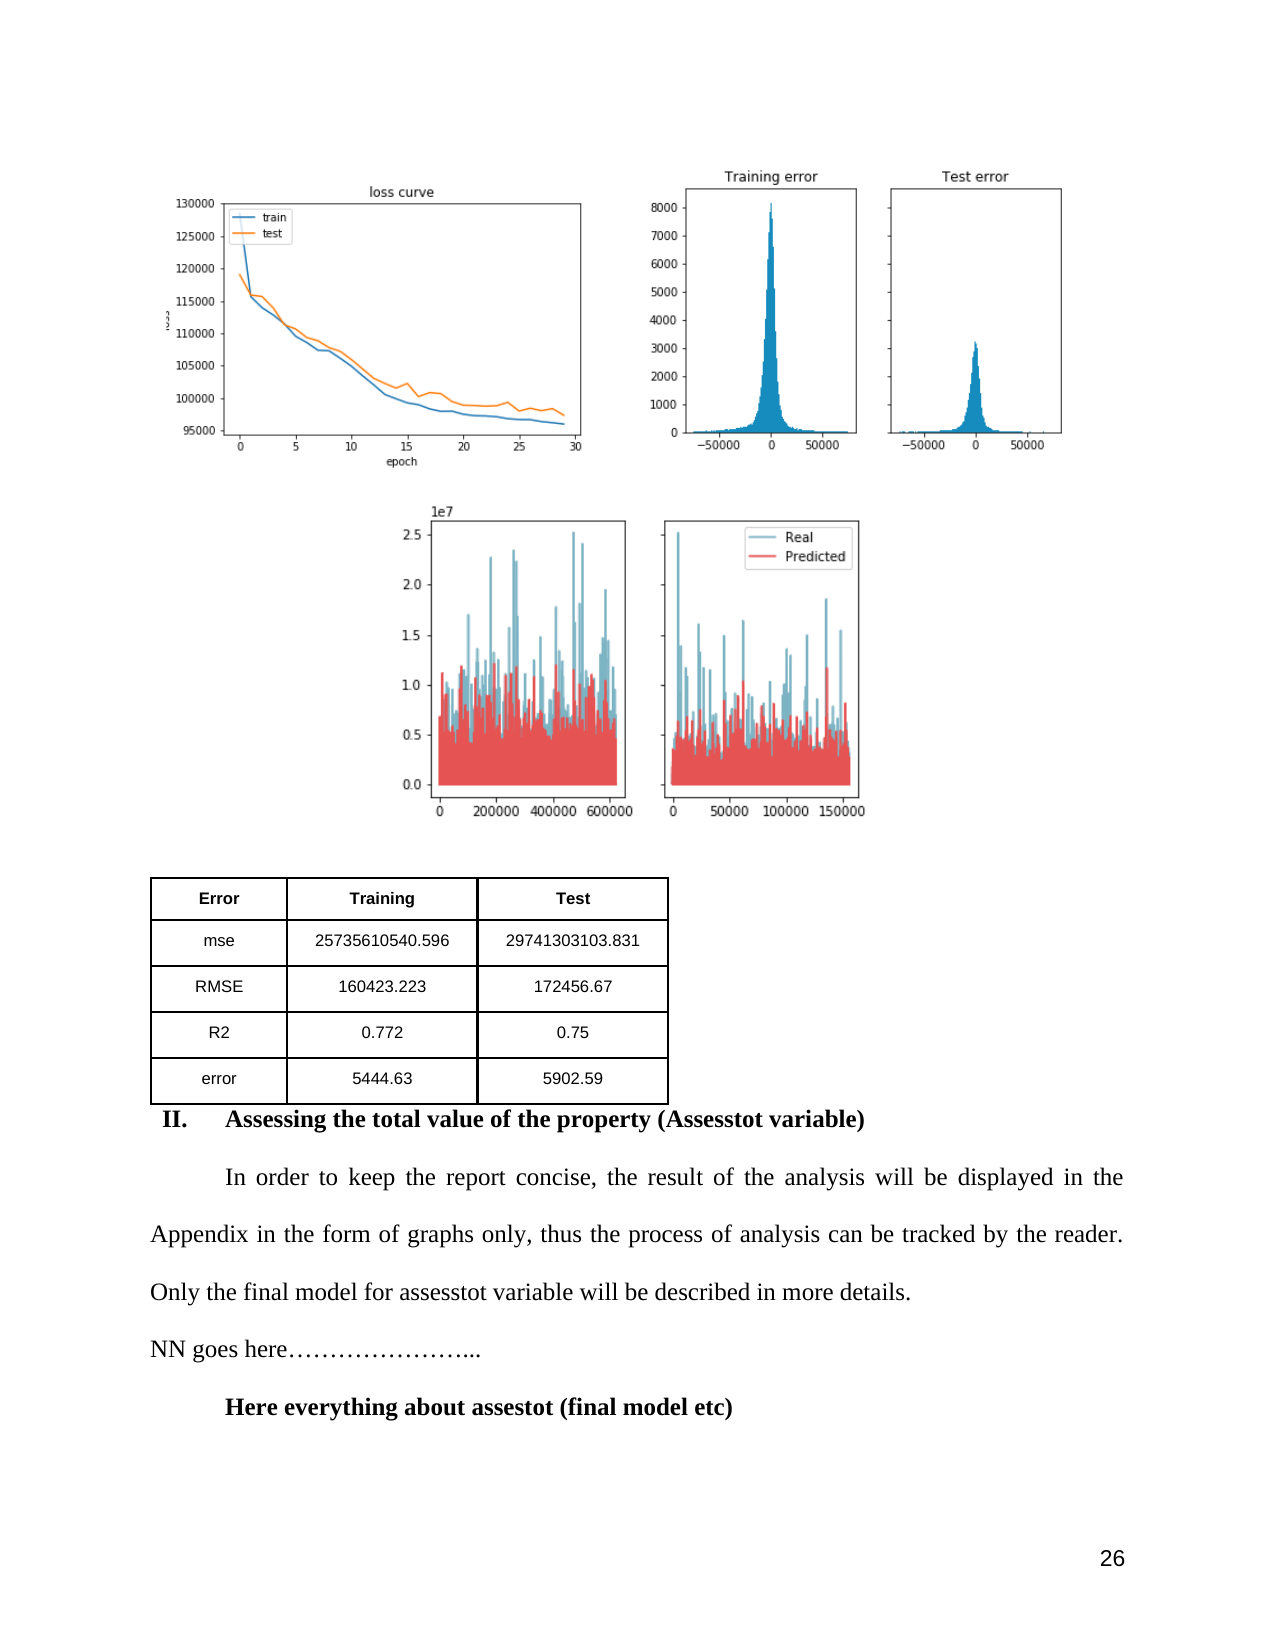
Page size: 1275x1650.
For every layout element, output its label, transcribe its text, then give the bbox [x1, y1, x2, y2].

table_cell 0.772 [288, 1013, 476, 1057]
table_cell 5902.59 [479, 1059, 667, 1102]
table_cell 5444.63 [288, 1059, 476, 1102]
table_cell 172456.67 [479, 967, 667, 1011]
table_cell 160423.223 [288, 967, 476, 1011]
table_cell 25735610540.596 [288, 921, 476, 965]
table_cell 29741303103.831 [479, 921, 667, 965]
text Here everything about assestot (final model etc) [225, 1392, 1125, 1421]
picture [362, 476, 913, 843]
table_cell RMSE [152, 967, 286, 1011]
text In order to keep the report concise, the result of the analysis will be displayed in the Appendix in the form of graphs only, thus the process of analysis can be tracked by the reader. Only the final model for assesstot variable will be described in more details. [150, 1162, 1125, 1306]
table_cell R2 [152, 1013, 286, 1057]
table_cell 0.75 [479, 1013, 667, 1057]
text NN goes here…………………... [150, 1334, 1125, 1363]
table_cell error [152, 1059, 286, 1102]
picture [166, 150, 1109, 473]
list Assessing the total value of the property (Assesstot variable) [187, 1104, 1125, 1133]
table_header Test [479, 879, 667, 919]
table_cell mse [152, 921, 286, 965]
table_header Error [152, 879, 286, 919]
table_header Training [288, 879, 476, 919]
